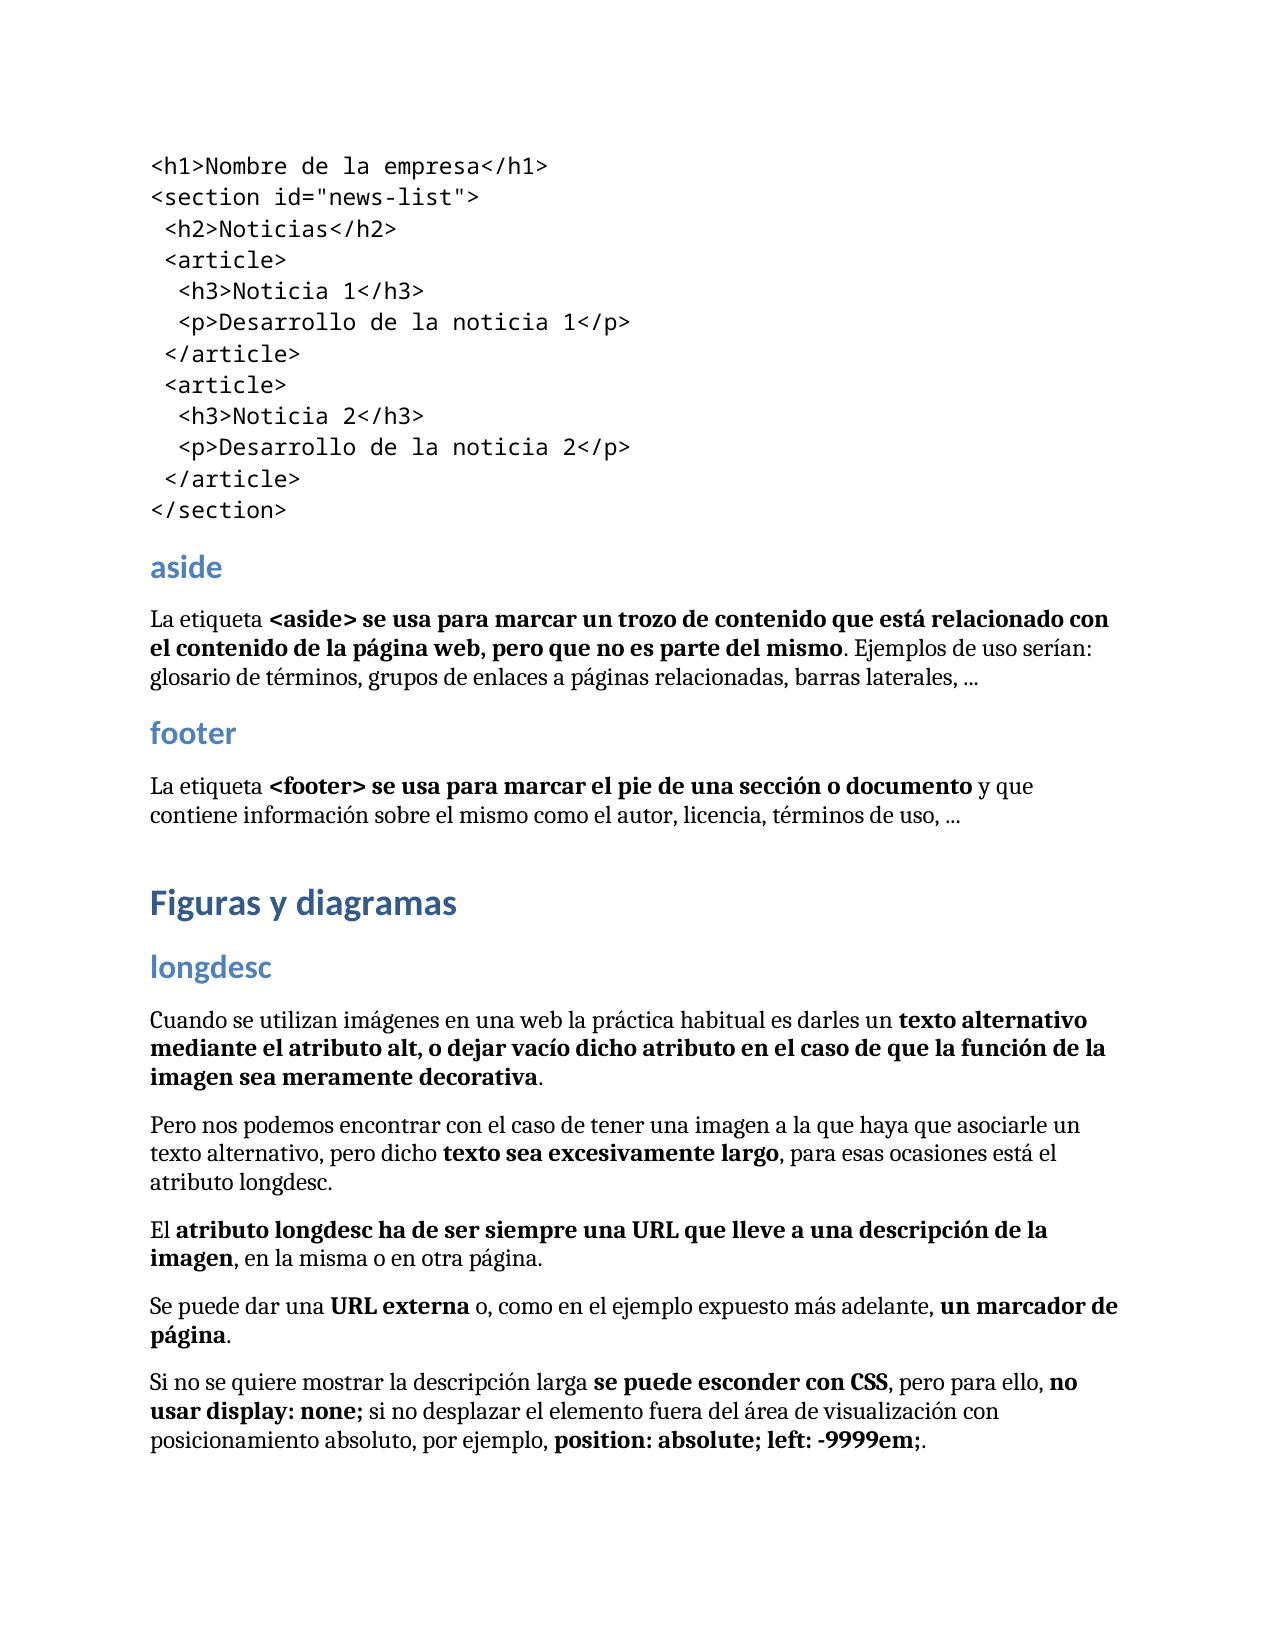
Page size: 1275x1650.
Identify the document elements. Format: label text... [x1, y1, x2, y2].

subtitle footer [150, 712, 1125, 753]
subtitle longdesc [150, 946, 1125, 987]
text Se puede dar una URL externa o, como en el ejemplo expuesto más adelante, un marcador de página. [150, 1292, 1125, 1349]
subtitle Figuras y diagramas [150, 879, 1125, 925]
text La etiqueta <aside> se usa para marcar un trozo de contenido que está relacionado con el contenido de la página web, pero que no es parte del mismo. Ejemplos de uso serían: glosario de términos, grupos de enlaces a páginas relacionadas, barras laterales, ... [150, 605, 1125, 692]
text El atributo longdesc ha de ser siempre una URL que lleve a una descripción de la imagen, en la misma o en otra página. [150, 1216, 1125, 1273]
text Cuando se utilizan imágenes en una web la práctica habitual es darles un texto alternativo mediante el atributo alt, o dejar vacío dicho atributo en el caso de que la función de la imagen sea meramente decorativa. [150, 1006, 1125, 1092]
text <h1>Nombre de la empresa</h1> <section id="news-list"> <h2>Noticias</h2> <article> <h3>Noticia 1</h3> <p>Desarrollo de la noticia 1</p> </article> <article> <h3>Noticia 2</h3> <p>Desarrollo de la noticia 2</p> </article> </section> [150, 150, 1125, 525]
subtitle aside [150, 546, 1125, 587]
text La etiqueta <footer> se usa para marcar el pie de una sección o documento y que contiene información sobre el mismo como el autor, licencia, términos de uso, ... [150, 772, 1125, 829]
text Pero nos podemos encontrar con el caso de tener una imagen a la que haya que asociarle un texto alternativo, pero dicho texto sea excesivamente largo, para esas ocasiones está el atributo longdesc. [150, 1111, 1125, 1197]
text Si no se quiere mostrar la descripción larga se puede esconder con CSS, pero para ello, no usar display: none; si no desplazar el elemento fuera del área de visualización con posicionamiento absoluto, por ejemplo, position: absolute; left: -9999em;. [150, 1368, 1125, 1454]
